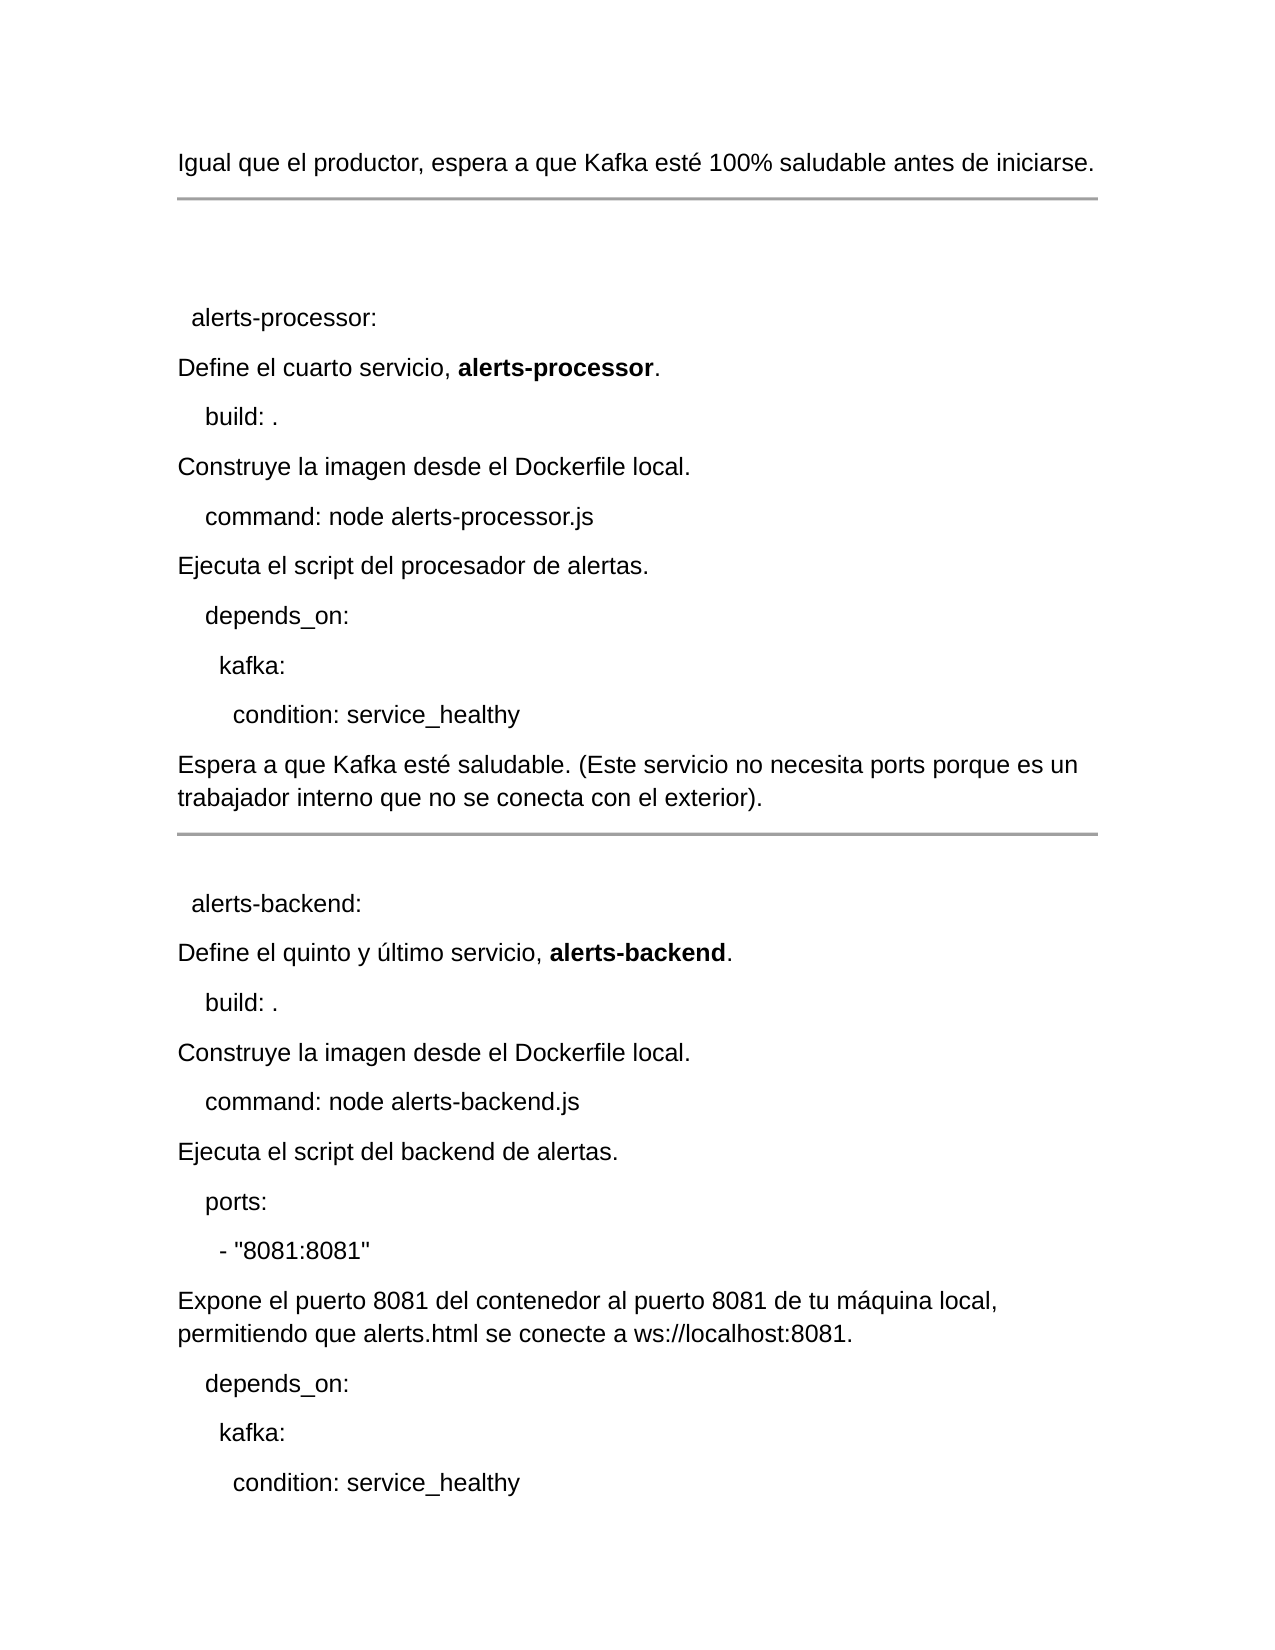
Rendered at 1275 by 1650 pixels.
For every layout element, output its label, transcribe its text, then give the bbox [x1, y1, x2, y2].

text Construye la imagen desde el Dockerfile local. [177, 452, 1098, 481]
text alerts-processor: [177, 303, 1098, 332]
text Ejecuta el script del backend de alertas. [177, 1137, 1098, 1166]
text command: node alerts-backend.js [177, 1087, 1098, 1116]
text Construye la imagen desde el Dockerfile local. [177, 1038, 1098, 1066]
text command: node alerts-processor.js [177, 502, 1098, 530]
text depends_on: [177, 601, 1098, 630]
text Define el quinto y último servicio, alerts-backend. [177, 938, 1098, 967]
text kafka: [177, 1418, 1098, 1447]
text Igual que el productor, espera a que Kafka esté 100% saludable antes de iniciarse. [177, 148, 1098, 176]
text - "8081:8081" [177, 1236, 1098, 1265]
text Ejecuta el script del procesador de alertas. [177, 551, 1098, 580]
text build: . [177, 988, 1098, 1017]
text condition: service_healthy [177, 1468, 1098, 1497]
text alerts-backend: [177, 888, 1098, 917]
text condition: service_healthy [177, 700, 1098, 729]
text Define el cuarto servicio, alerts-processor. [177, 352, 1098, 381]
text Espera a que Kafka esté saludable. (Este servicio no necesita ports porque es un trabajador interno que no se conecta con el exterior). [177, 750, 1098, 812]
text Expone el puerto 8081 del contenedor al puerto 8081 de tu máquina local, permitiendo que alerts.html se conecte a ws://localhost:8081. [177, 1286, 1098, 1348]
text build: . [177, 402, 1098, 431]
text depends_on: [177, 1369, 1098, 1397]
text kafka: [177, 651, 1098, 679]
text ports: [177, 1187, 1098, 1215]
